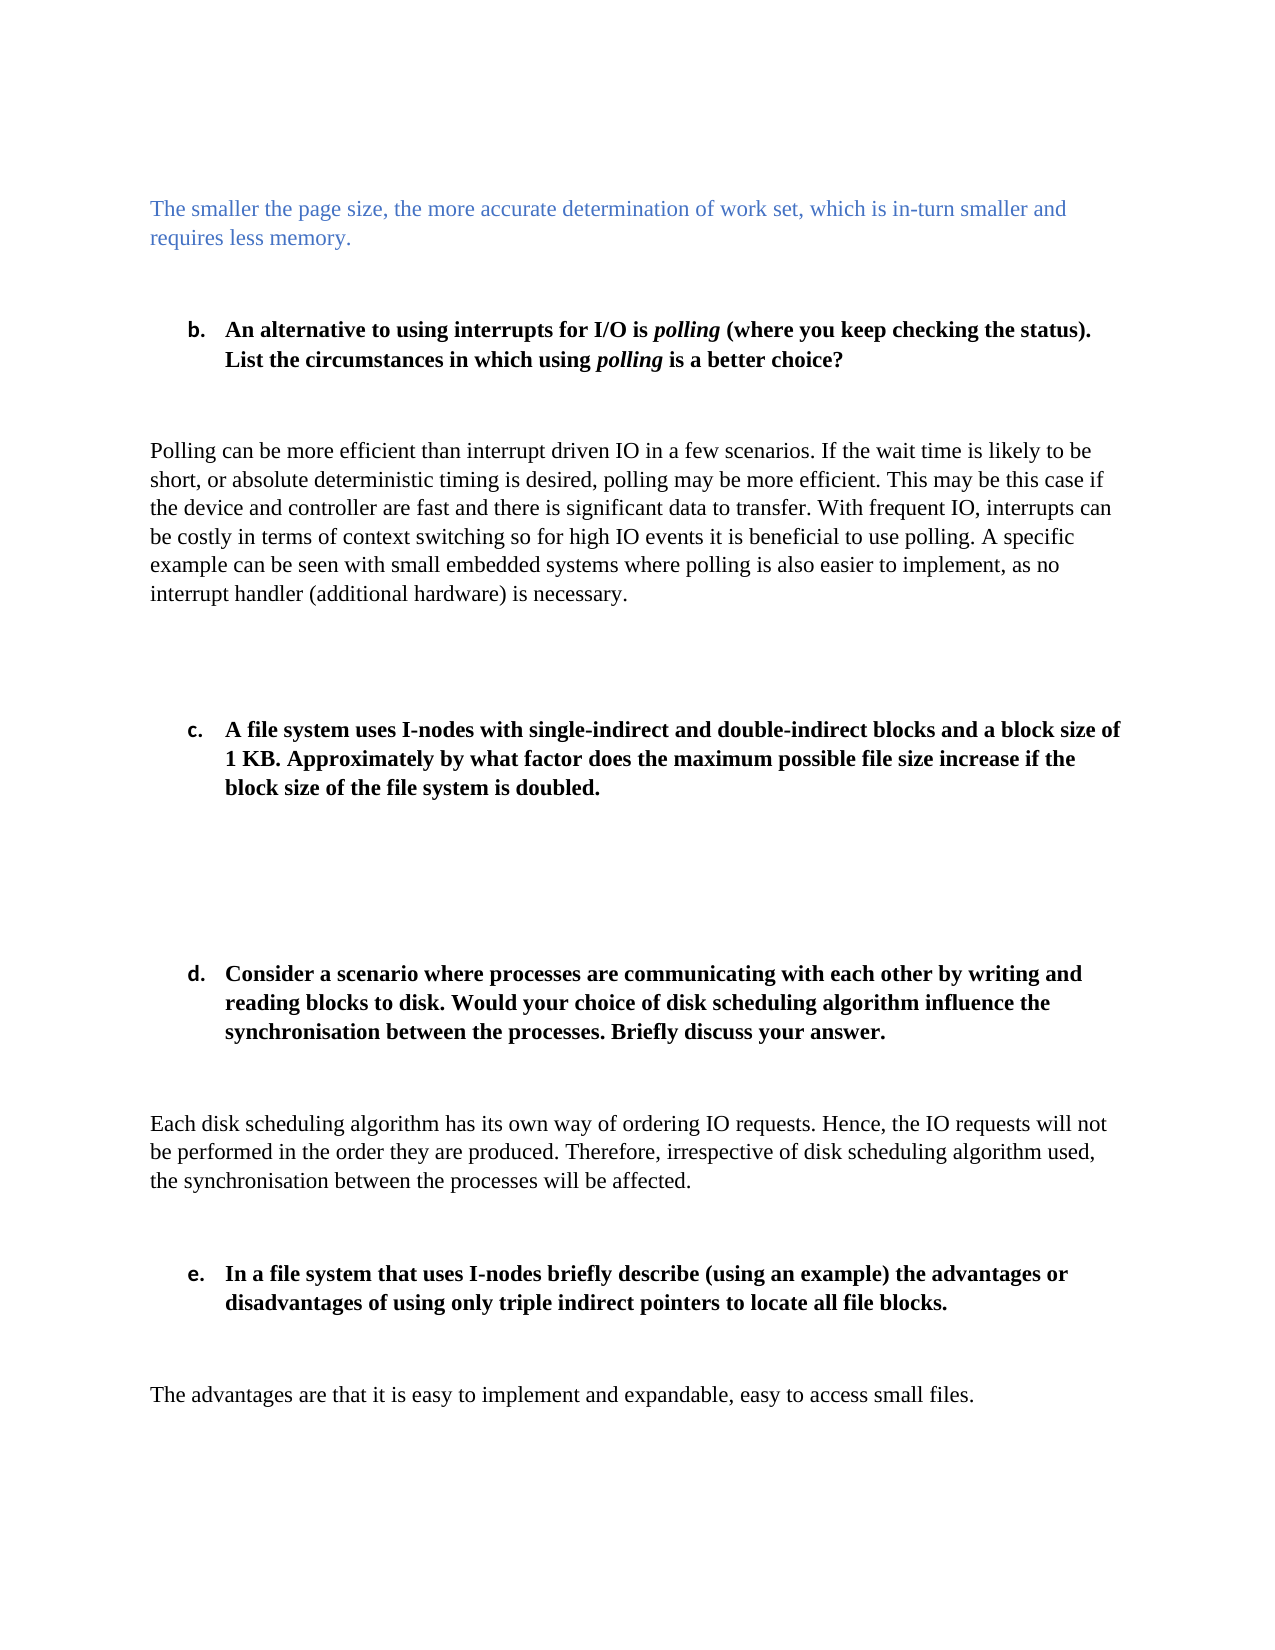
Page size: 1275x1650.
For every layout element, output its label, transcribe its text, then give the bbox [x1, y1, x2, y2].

text Polling can be more efficient than interrupt driven IO in a few scenarios. If the wait time is likely to be short, or absolute deterministic timing is desired, polling may be more efficient. This may be this case if the device and controller are fast and there is significant data to transfer. With frequent IO, interrupts can be costly in terms of context switching so for high IO events it is beneficial to use polling. A specific example can be seen with small embedded systems where polling is also easier to implement, as no interrupt handler (additional hardware) is necessary. [150, 438, 1125, 606]
list In a file system that uses I-nodes briefly describe (using an example) the advantages or disadvantages of using only triple indirect pointers to locate all file blocks. [187, 1259, 1125, 1315]
text The advantages are that it is easy to implement and expandable, easy to access small files. [150, 1381, 1125, 1407]
text The smaller the page size, the more accurate determination of work set, which is in-turn smaller and requires less memory. [150, 195, 1125, 250]
list A file system uses I-nodes with single-indirect and double-indirect blocks and a block size of 1 KB. Approximately by what factor does the maximum possible file size increase if the block size of the file system is doubled. [187, 715, 1125, 800]
list An alternative to using interrupts for I/O is polling (where you keep checking the status). List the circumstances in which using polling is a better choice? [187, 316, 1125, 372]
list Consider a scenario where processes are communicating with each other by writing and reading blocks to disk. Would your choice of disk scheduling algorithm influence the synchronisation between the processes. Briefly discuss your answer. [187, 959, 1125, 1044]
text Each disk scheduling algorithm has its own way of ordering IO requests. Hence, the IO requests will not be performed in the order they are produced. Therefore, irrespective of disk scheduling algorithm used, the synchronisation between the processes will be affected. [150, 1110, 1125, 1193]
